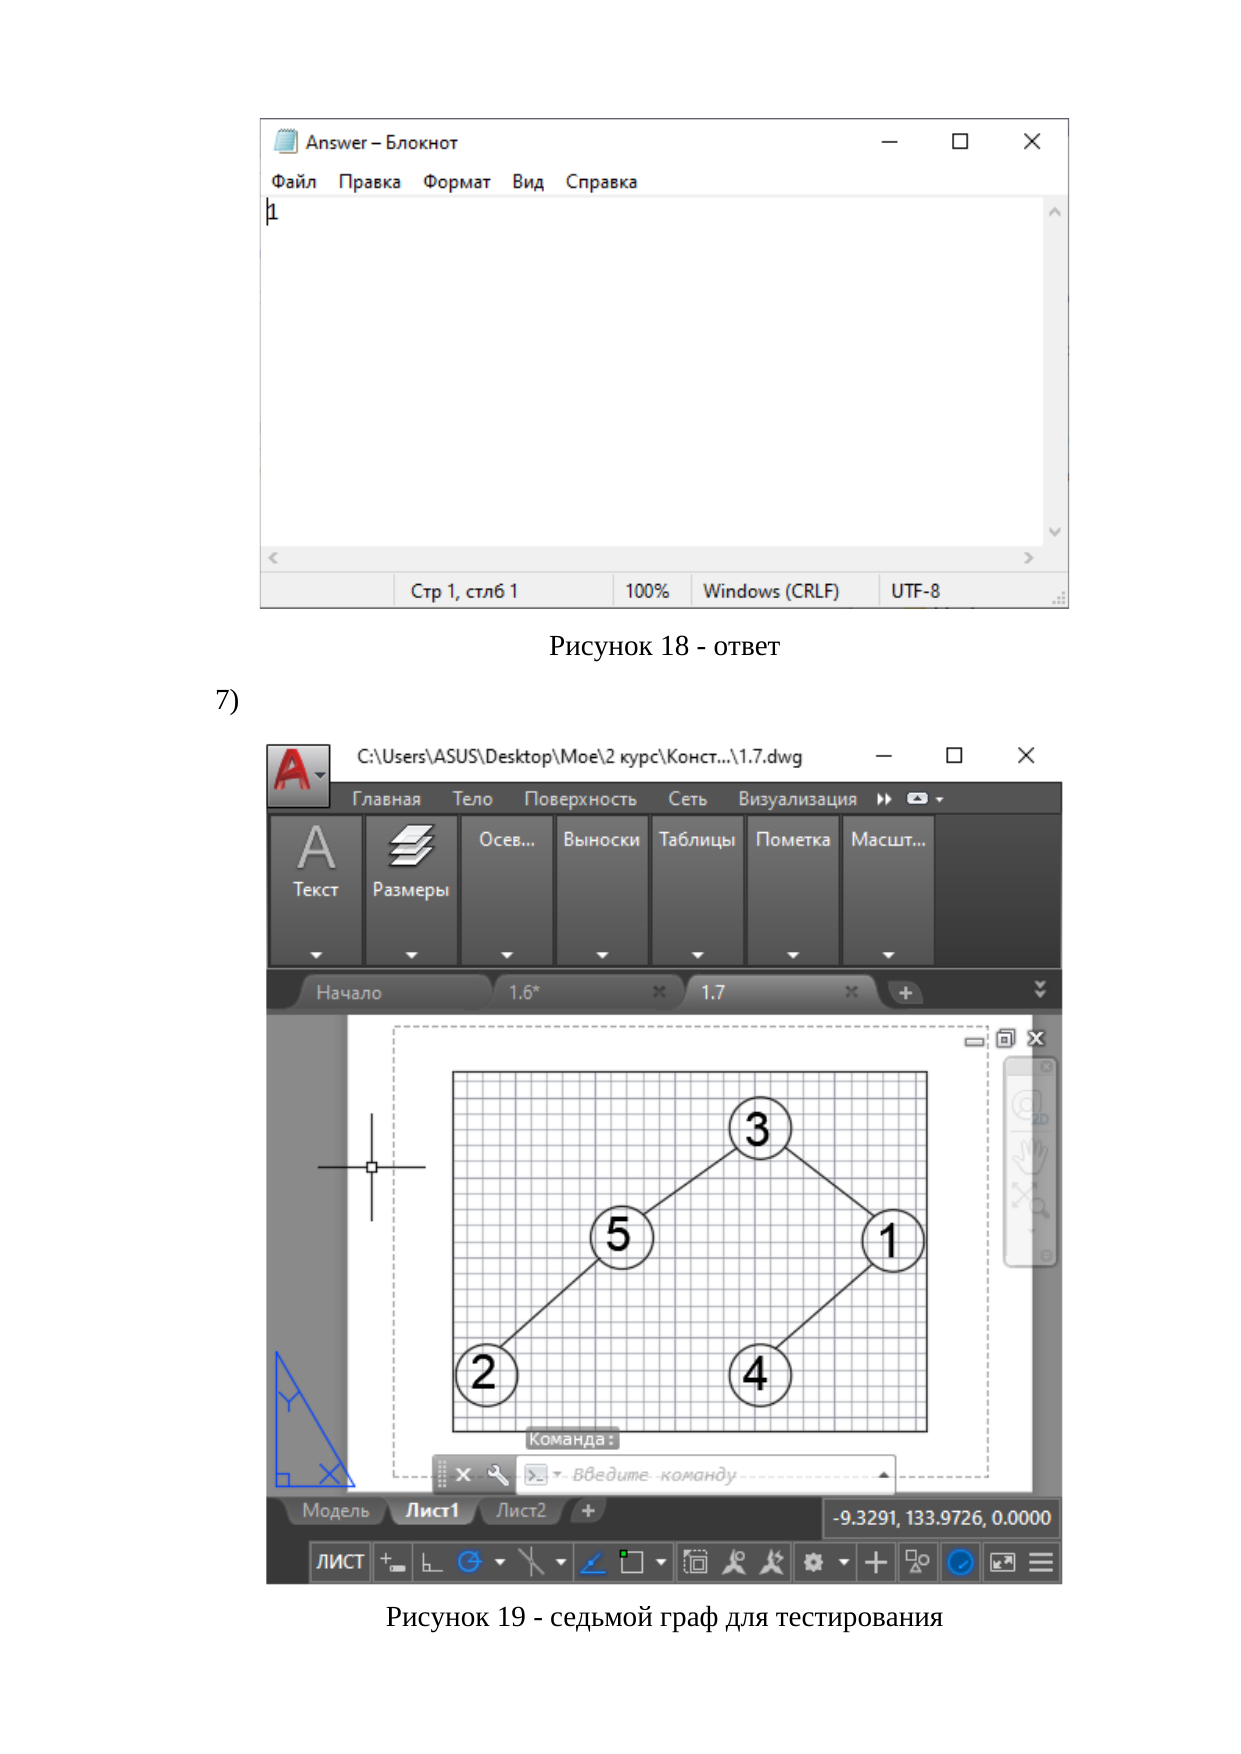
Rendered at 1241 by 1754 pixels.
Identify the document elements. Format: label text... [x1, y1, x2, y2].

picture [265, 732, 1064, 1586]
picture [259, 118, 1070, 609]
text Рисунок 18 - ответ [177, 628, 1152, 661]
text Рисунок 19 - седьмой граф для тестирования [177, 1599, 1152, 1633]
